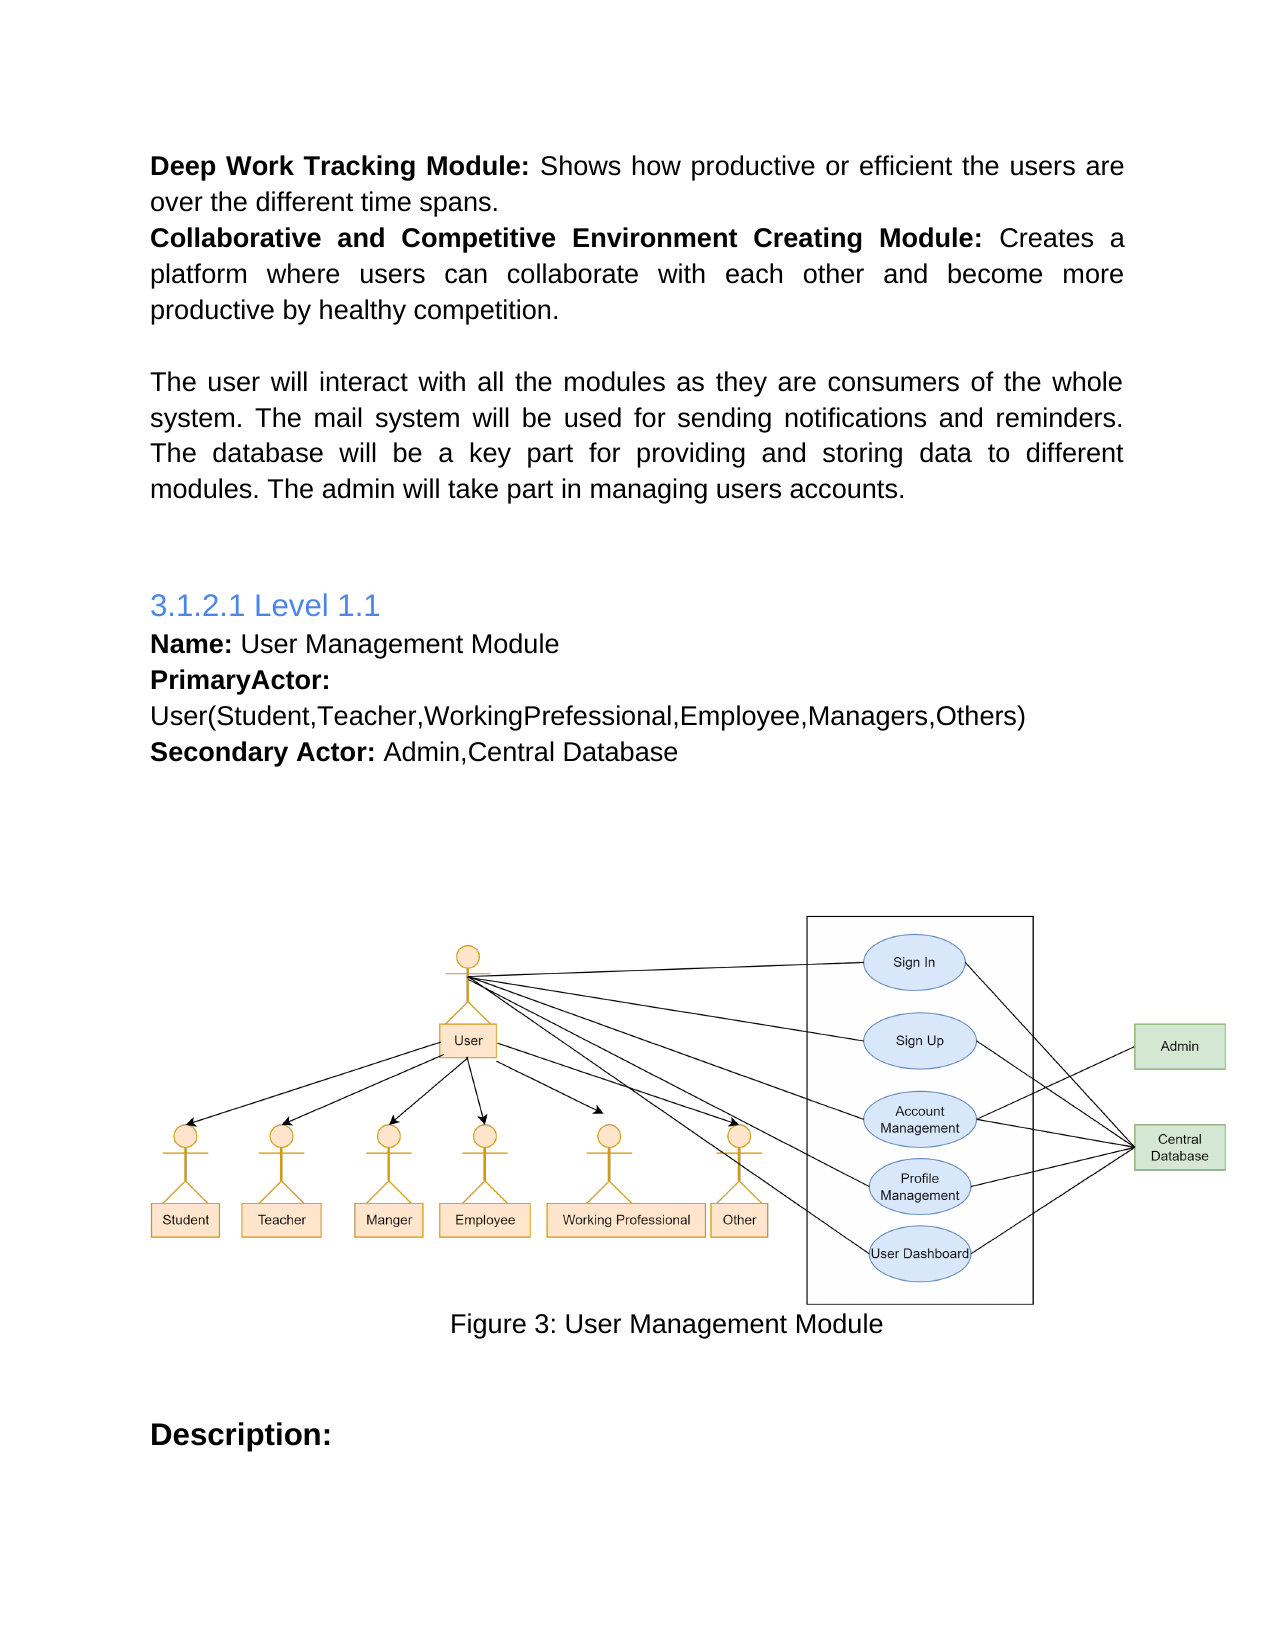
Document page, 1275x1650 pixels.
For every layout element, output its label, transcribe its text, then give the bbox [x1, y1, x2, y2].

picture [150, 915, 1226, 1305]
text Deep Work Tracking Module: Shows how productive or efficient the users are over the different time spans. [150, 150, 1125, 217]
text Description: [150, 1416, 1125, 1452]
text Collaborative and Competitive Environment Creating Module: Creates a platform where users can collaborate with each other and become more productive by healthy competition. [150, 222, 1125, 325]
text Secondary Actor: Admin,Central Database [150, 736, 1125, 767]
text 3.1.2.1 Level 1.1 [150, 587, 1125, 622]
text PrimaryActor: User(Student,Teacher,WorkingPrefessional,Employee,Managers,Others) [150, 664, 1125, 731]
text Name: User Management Module [150, 628, 1125, 659]
text The user will interact with all the modules as they are consumers of the whole system. The mail system will be used for sending notifications and reminders. The database will be a key part for providing and storing data to different modules. The admin will take part in managing users accounts. [150, 366, 1125, 505]
text Figure 3: User Management Module [375, 1308, 1125, 1340]
